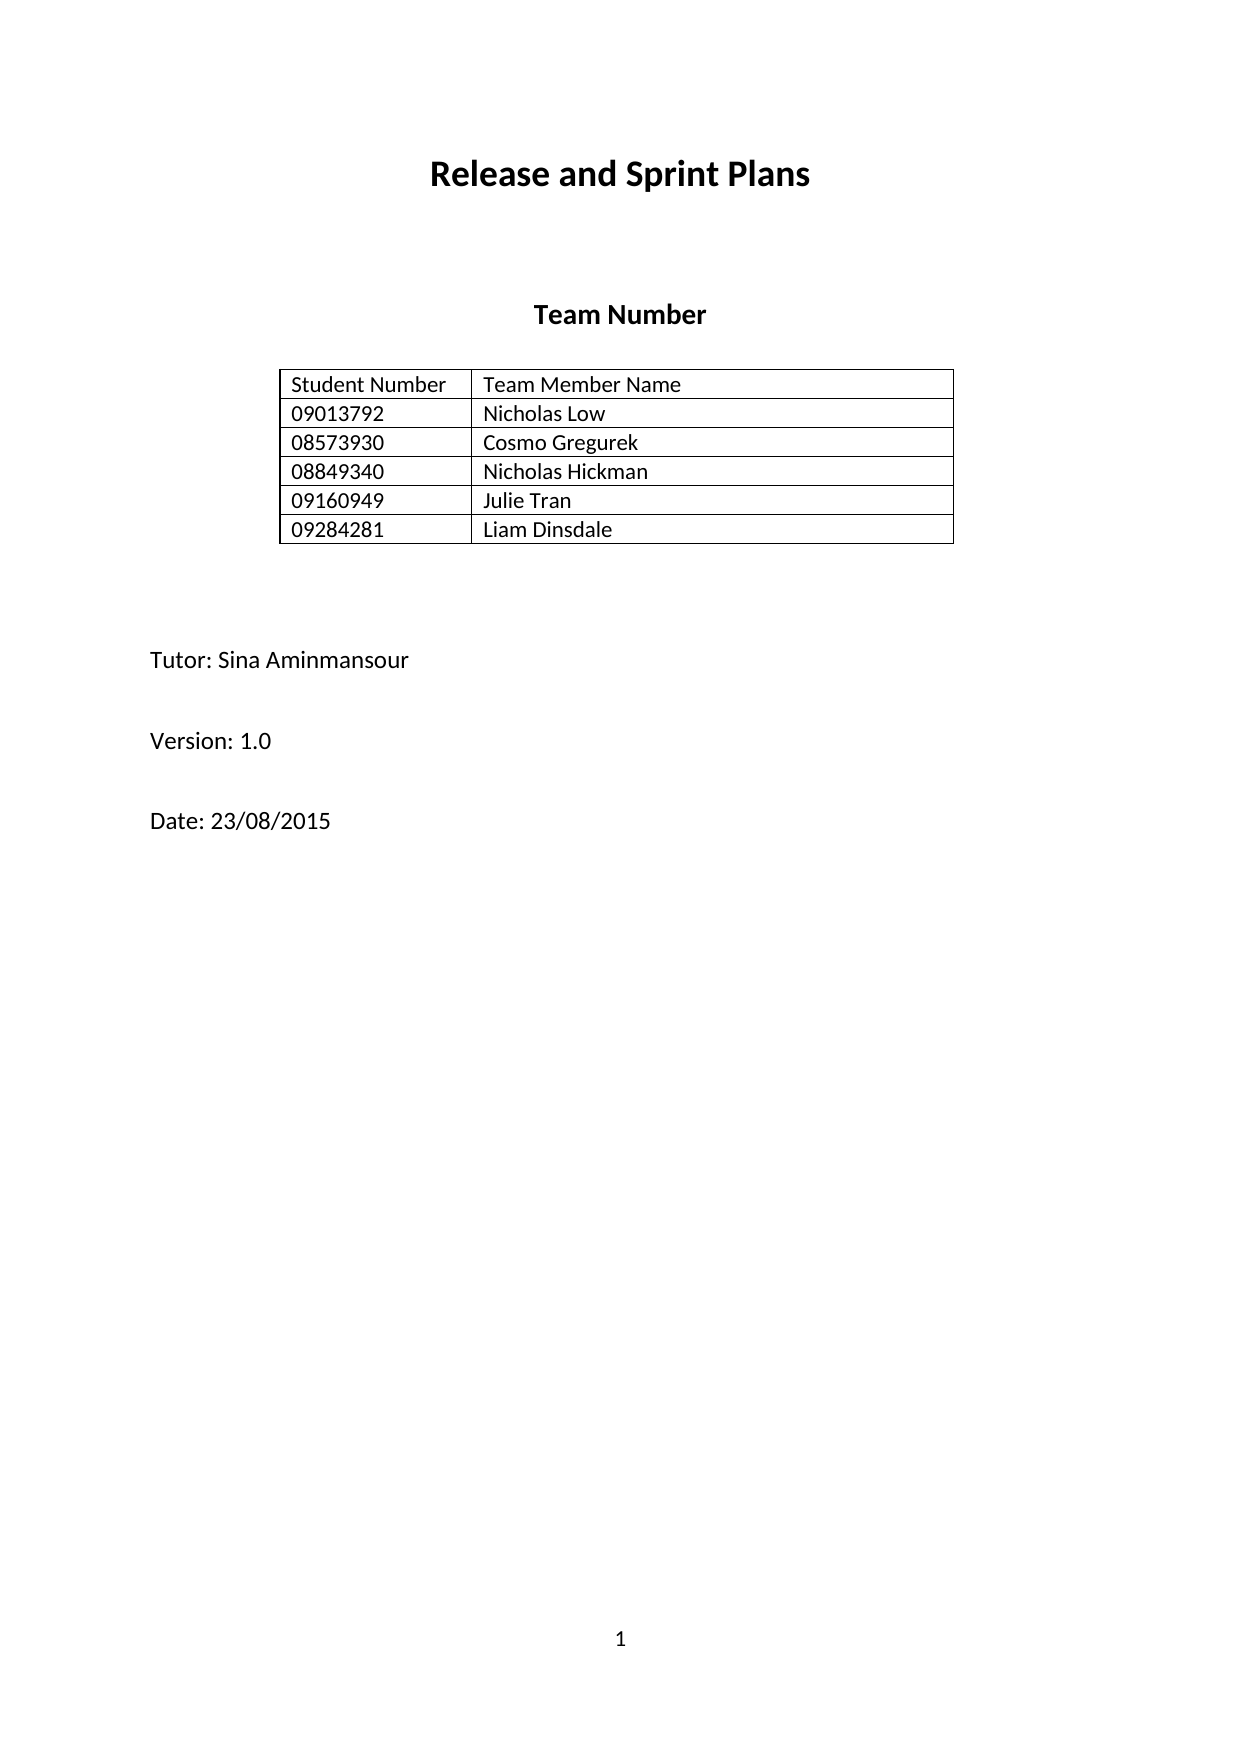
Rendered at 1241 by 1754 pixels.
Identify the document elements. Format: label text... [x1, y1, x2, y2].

table_cell Nicholas Low [472, 399, 953, 427]
table_cell 09284281 [281, 515, 471, 543]
table_header Student Number [281, 370, 471, 398]
table_cell Cosmo Gregurek [472, 428, 953, 456]
table_cell Liam Dinsdale [472, 515, 953, 543]
text Version: 1.0 [150, 725, 1090, 755]
table_cell 09160949 [281, 486, 471, 514]
text Team Number [150, 296, 1090, 331]
table_cell Nicholas Hickman [472, 457, 953, 485]
table_cell 09013792 [281, 399, 471, 427]
table_cell 08573930 [281, 428, 471, 456]
table_cell Julie Tran [472, 486, 953, 514]
table_header Team Member Name [472, 370, 953, 398]
table_cell 08849340 [281, 457, 471, 485]
text Tutor: Sina Aminmansour [150, 644, 1090, 675]
text Release and Sprint Plans [150, 150, 1090, 196]
text Date: 23/08/2015 [150, 805, 1090, 836]
